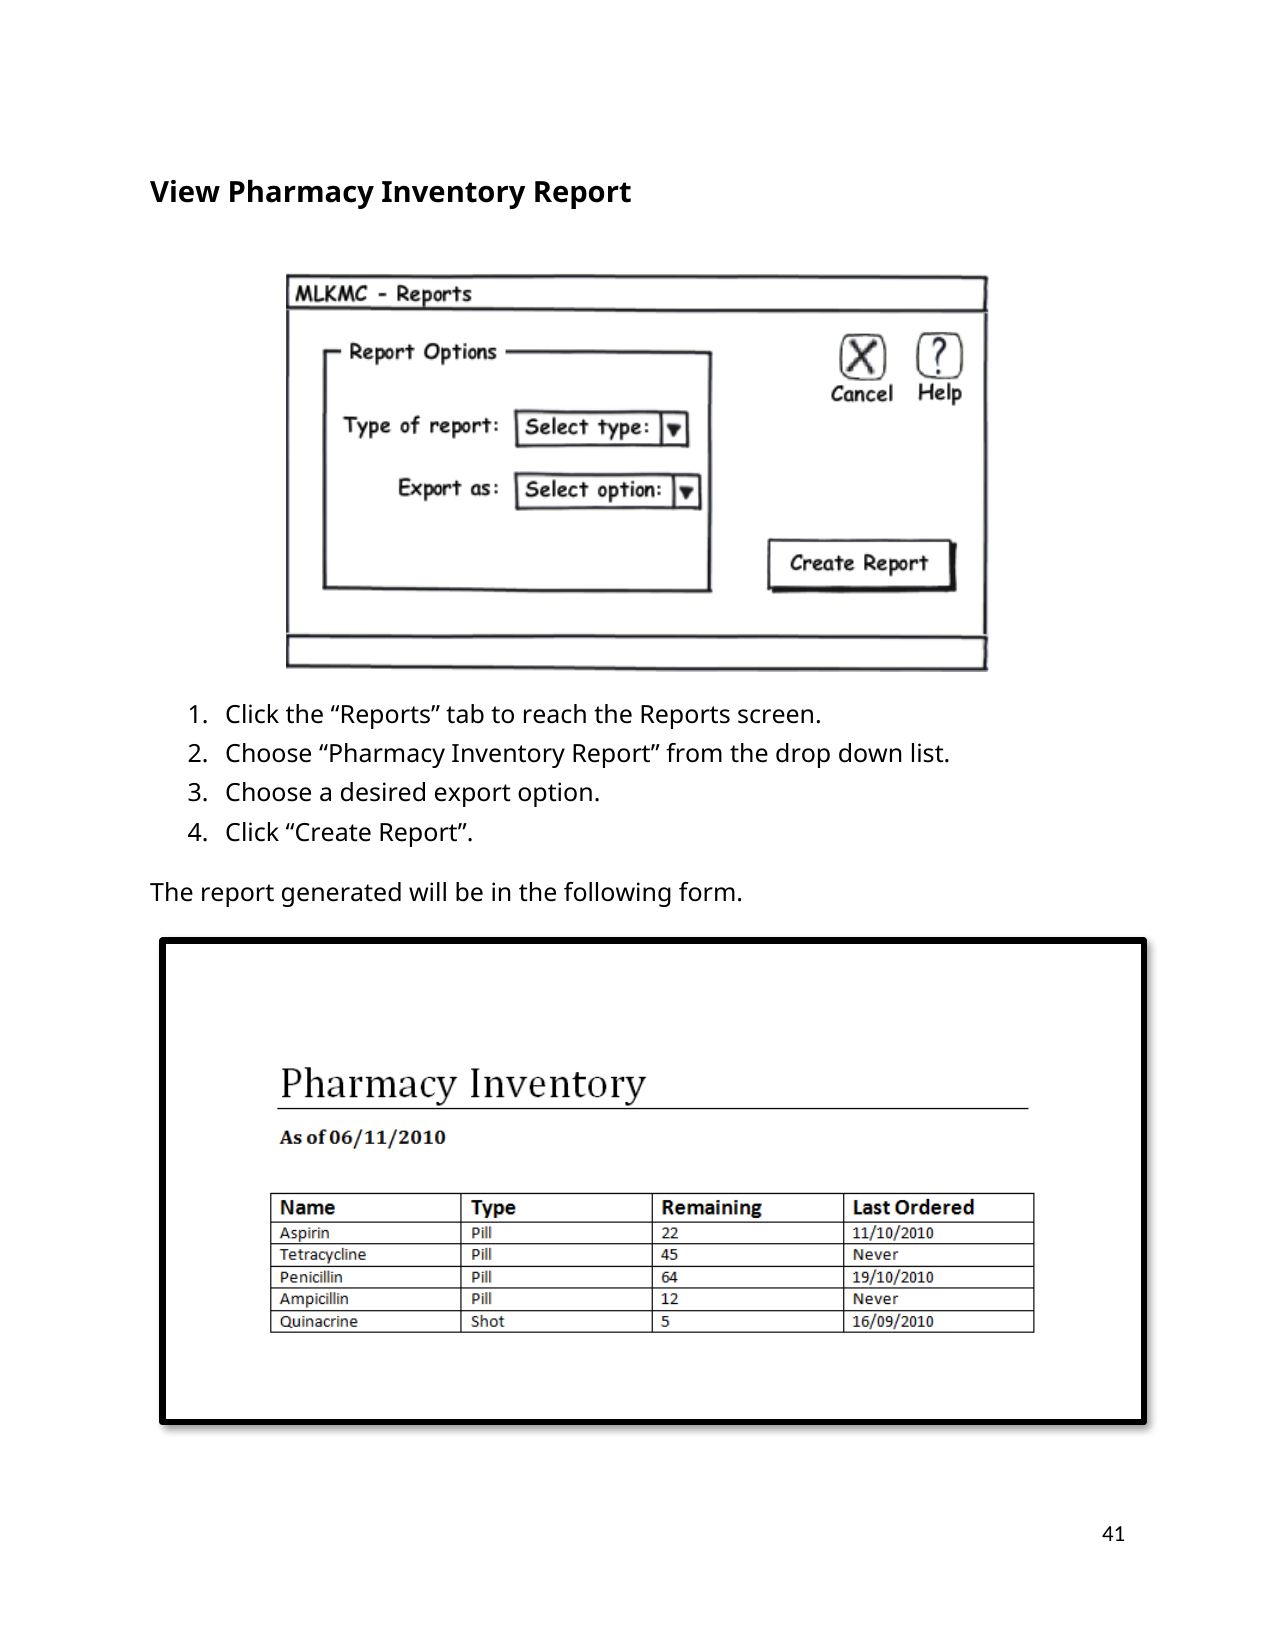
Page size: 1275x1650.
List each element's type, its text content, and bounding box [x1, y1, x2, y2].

text The report generated will be in the following form. [150, 874, 1125, 908]
picture [286, 273, 989, 672]
subtitle View Pharmacy Inventory Report [150, 171, 1125, 211]
list Choose “Pharmacy Inventory Report” from the drop down list. [187, 736, 1125, 770]
list Click “Create Report”. [187, 814, 1125, 848]
list Choose a desired export option. [187, 775, 1125, 809]
picture [166, 944, 1141, 1419]
list Click the “Reports” tab to reach the Reports screen. [187, 697, 1125, 731]
